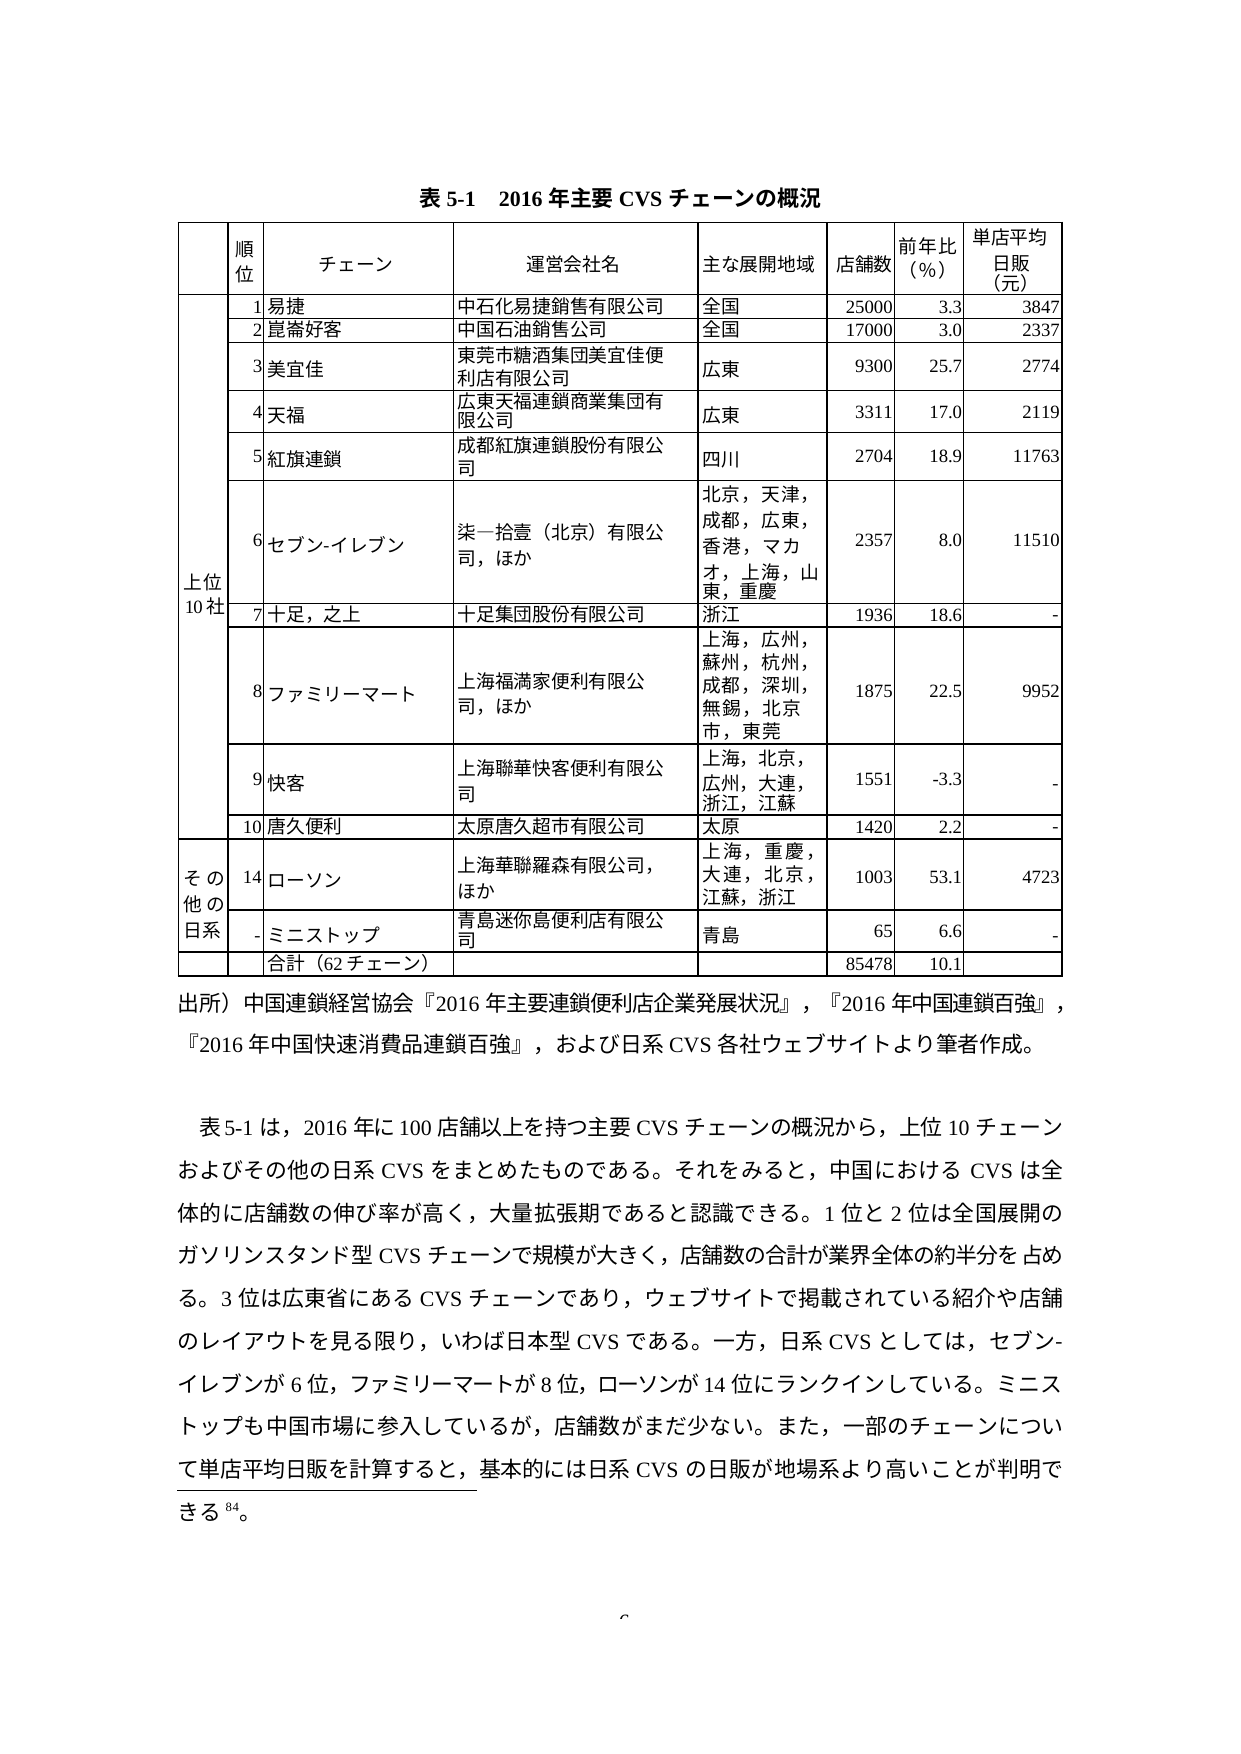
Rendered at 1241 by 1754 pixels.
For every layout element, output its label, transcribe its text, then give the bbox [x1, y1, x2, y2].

table_cell - [964, 816, 1061, 838]
table_cell 3847 [964, 295, 1061, 318]
table_cell 上海，広州， 蘇州，杭州， 成都，深圳， 無錫，北京 市，東莞 [699, 628, 826, 743]
table_cell 十足集団股份有限公司 [454, 604, 697, 626]
table_cell 1936 [828, 604, 894, 626]
table_cell 2704 [828, 433, 894, 480]
table_cell セブン-イレブン [264, 481, 453, 602]
table_cell 10 [229, 816, 263, 838]
table_cell ミニストップ [264, 911, 453, 951]
table_cell 東莞市糖酒集団美宜佳便利店有限公司 [454, 343, 697, 389]
table_cell 65 [828, 911, 894, 951]
table_header チェーン [264, 223, 453, 294]
table_cell [229, 953, 263, 975]
table_cell 2357 [828, 481, 894, 602]
table_cell 5 [229, 433, 263, 480]
table_cell 浙江 [699, 604, 826, 626]
table_cell 53.1 [895, 840, 963, 909]
table_cell 中国石油銷售公司 [454, 319, 697, 341]
text 『2016 年中国快速消費品連鎖百強』，および日系 CVS 各社ウェブサイトより筆者作成。 [177, 1027, 1123, 1059]
table_cell 1 [229, 295, 263, 318]
table_header 単店平均日販 （元） [964, 223, 1061, 294]
table_cell 太原 [699, 816, 826, 838]
table_cell 6 [229, 481, 263, 602]
table_cell 2774 [964, 343, 1061, 389]
table_cell 2119 [964, 391, 1061, 432]
table_cell 広東 [699, 343, 826, 389]
table_cell 18.9 [895, 433, 963, 480]
table_cell 4723 [964, 840, 1061, 909]
subtitle 表 5-1 2016 年主要 CVS チェーンの概況 [119, 181, 1122, 212]
table_cell 上海，重慶， 大連，北京， 江蘇，浙江 [699, 840, 826, 909]
table_cell 17.0 [895, 391, 963, 432]
table_cell 3 [229, 343, 263, 389]
table_cell [699, 953, 826, 975]
table_cell 2337 [964, 319, 1061, 341]
table_cell 1003 [828, 840, 894, 909]
table_cell 8 [229, 628, 263, 743]
table_cell 広東天福連鎖商業集団有 限公司 [454, 391, 697, 432]
table_cell 3311 [828, 391, 894, 432]
table_cell 11510 [964, 481, 1061, 602]
table_header 前年比 （％） [895, 223, 963, 294]
table_cell 四川 [699, 433, 826, 480]
table_cell 4 [229, 391, 263, 432]
table_cell [454, 953, 697, 975]
table_cell -3.3 [895, 745, 963, 814]
table_cell 中石化易捷銷售有限公司 [454, 295, 697, 318]
table_cell 柒―拾壹（北京）有限公司，ほか [454, 481, 697, 602]
table_cell 十足，之上 [264, 604, 453, 626]
table_cell 14 [229, 840, 263, 909]
table_header 順位 [229, 223, 263, 294]
table_cell 9952 [964, 628, 1061, 743]
table_cell - [964, 911, 1061, 951]
table_cell 北京，天津， 成都，広東， 香港，マカ オ，上海，山 東，重慶 [699, 481, 826, 602]
table_cell 3.0 [895, 319, 963, 341]
table_cell 2 [229, 319, 263, 341]
table_cell [964, 953, 1061, 975]
table_cell 上海福満家便利有限公司，ほか [454, 628, 697, 743]
table_cell 易捷 [264, 295, 453, 318]
table_cell 1551 [828, 745, 894, 814]
table_cell - [964, 604, 1061, 626]
table_cell - [964, 745, 1061, 814]
table_cell 上海，北京， 広州，大連， 浙江，江蘇 [699, 745, 826, 814]
table_cell ローソン [264, 840, 453, 909]
table_cell 紅旗連鎖 [264, 433, 453, 480]
table_cell 11763 [964, 433, 1061, 480]
table_cell 広東 [699, 391, 826, 432]
text 表 5-1 は，2016 年に 100 店舗以上を持つ主要 CVS チェーンの概況から，上位 10 チェーンおよびその他の日系 CVS をまとめたものである。それをみると，中国における CVS は全体的に店舗数の伸び率が高く，大量拡張期であると認識できる。1 位と 2 位は全国展開のガソリンスタンド型 CVS チェーンで規模が大きく，店舗数の合計が業界全体の約半分を占める。3 位は広東省にある CVS チェーンであり，ウェブサイトで掲載されている紹介や店舗のレイアウトを見る限り，いわば日本型 CVS である。一方，日系 CVS としては，セブン-イレブンが 6 位，ファミリーマートが 8 位，ローソンが 14 位にランクインしている。ミニストップも中国市場に参入しているが，店舗数がまだ少ない。また，一部のチェーンについて単店平均日販を計算すると，基本的には日系 CVS の日販が地場系より高いことが判明できる84。 [177, 1110, 1063, 1526]
table_cell ファミリーマート [264, 628, 453, 743]
table_cell 2.2 [895, 816, 963, 838]
table_cell 唐久便利 [264, 816, 453, 838]
table_cell 天福 [264, 391, 453, 432]
table_header [179, 223, 227, 294]
table_cell 7 [229, 604, 263, 626]
table_cell 上位 10社 [179, 295, 227, 838]
table_cell その他の日系 [179, 840, 227, 951]
table_cell 合計（62チェーン） [264, 953, 453, 975]
table_cell 25.7 [895, 343, 963, 389]
table_cell 全国 [699, 295, 826, 318]
table_cell 3.3 [895, 295, 963, 318]
table_cell 美宜佳 [264, 343, 453, 389]
table_cell 10.1 [895, 953, 963, 975]
table_cell 青島迷你島便利店有限公 司 [454, 911, 697, 951]
table_cell 崑崙好客 [264, 319, 453, 341]
table_header 主な展開地域 [699, 223, 826, 294]
table_header 運営会社名 [454, 223, 697, 294]
table_cell 1420 [828, 816, 894, 838]
text 出所）中国連鎖経営協会『2016 年主要連鎖便利店企業発展状況』，『2016 年中国連鎖百強』， [177, 986, 1123, 1017]
table_cell 9 [229, 745, 263, 814]
table_cell 25000 [828, 295, 894, 318]
table_cell 8.0 [895, 481, 963, 602]
table_cell 22.5 [895, 628, 963, 743]
table_cell 全国 [699, 319, 826, 341]
table_cell 快客 [264, 745, 453, 814]
table_cell 成都紅旗連鎖股份有限公司 [454, 433, 697, 480]
table_header 店舗数 [828, 223, 894, 294]
table_cell - [229, 911, 263, 951]
table_cell 1875 [828, 628, 894, 743]
table_cell 上海華聯羅森有限公司， ほか [454, 840, 697, 909]
table_cell 上海聯華快客便利有限公司 [454, 745, 697, 814]
table_cell 青島 [699, 911, 826, 951]
table_cell 85478 [828, 953, 894, 975]
table_cell 17000 [828, 319, 894, 341]
table_cell 18.6 [895, 604, 963, 626]
table_cell 太原唐久超市有限公司 [454, 816, 697, 838]
table_cell [179, 953, 227, 975]
table_cell 9300 [828, 343, 894, 389]
table_cell 6.6 [895, 911, 963, 951]
